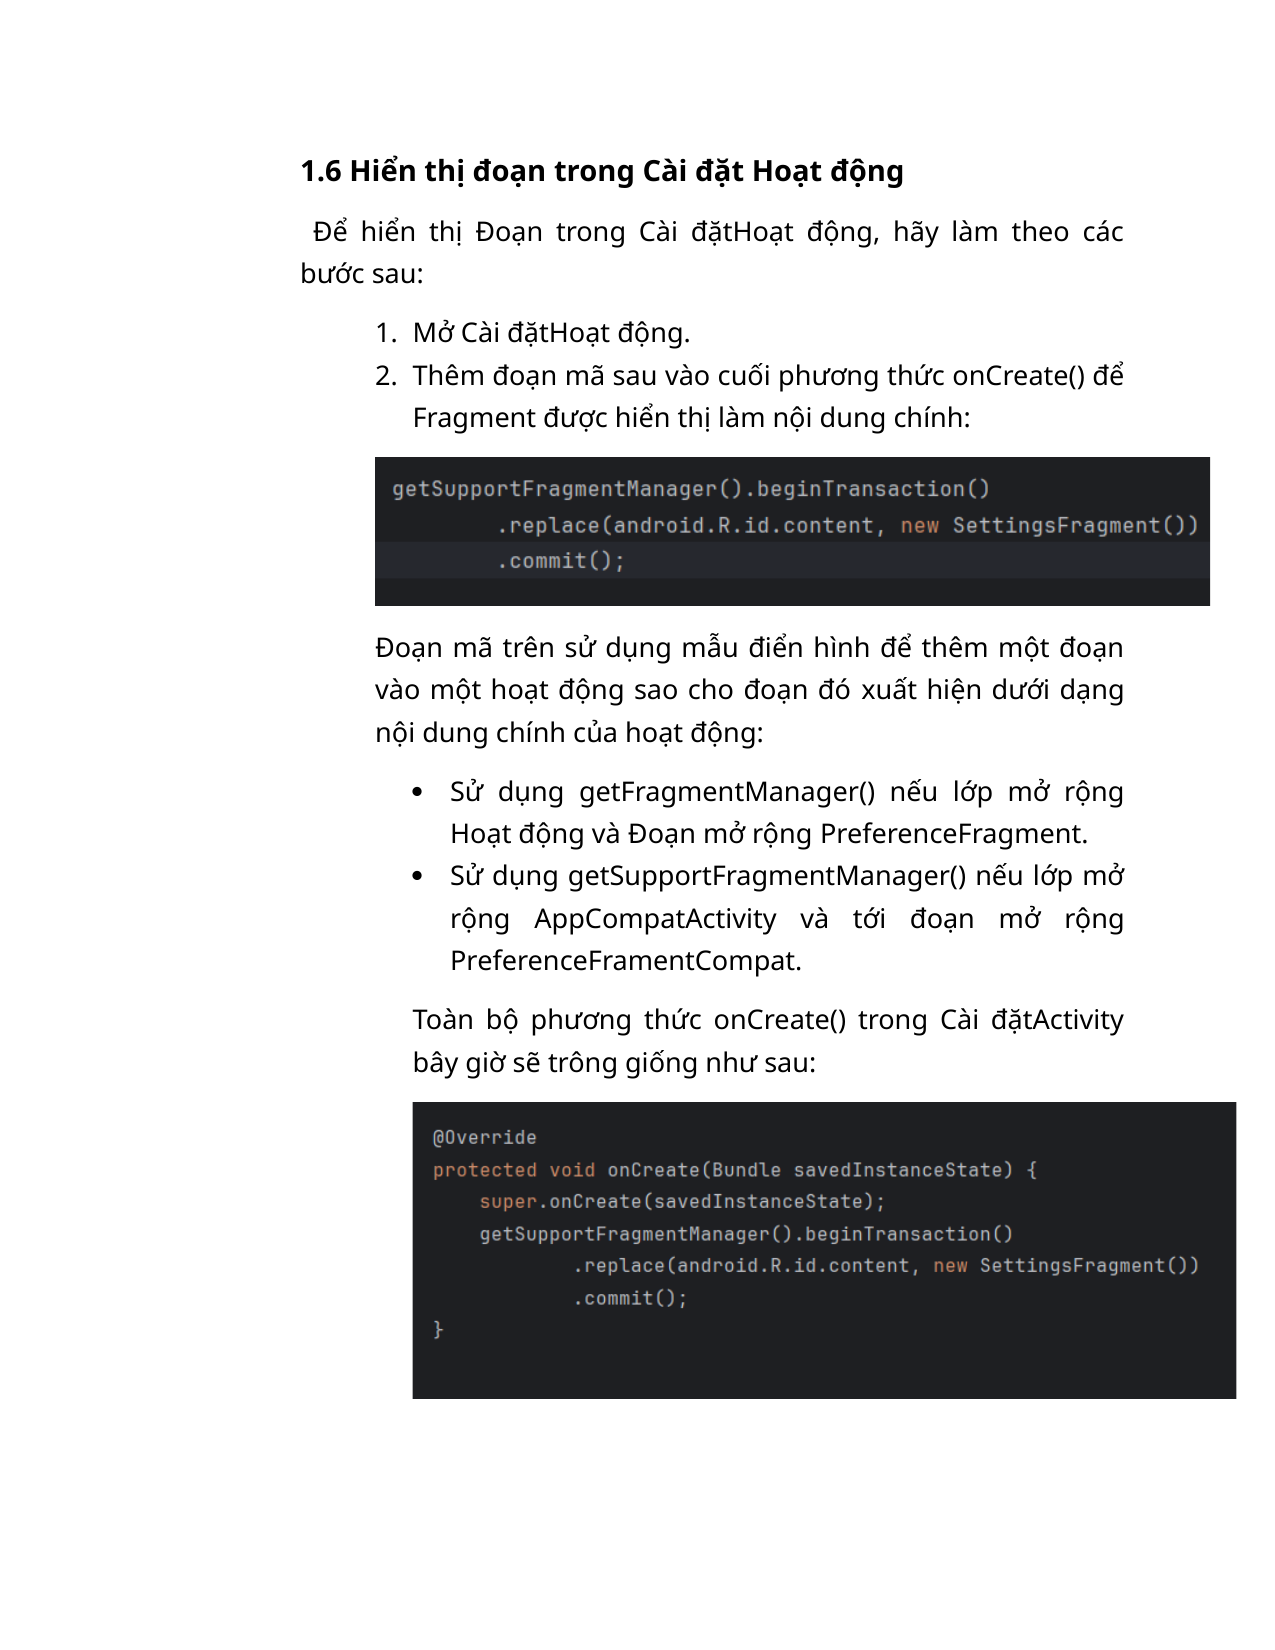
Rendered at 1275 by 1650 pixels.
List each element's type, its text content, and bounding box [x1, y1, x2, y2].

list Sử dụng getFragmentManager() nếu lớp mở rộng Hoạt động và Đoạn mở rộng PreferenceFragment. [412, 772, 1125, 851]
picture [375, 457, 1210, 606]
text 1.6 Hiển thị đoạn trong Cài đặt Hoạt động [300, 150, 1125, 190]
list Sử dụng getSupportFragmentManager() nếu lớp mở rộng AppCompatActivity và tới đoạn mở rộng PreferenceFramentCompat. [412, 857, 1125, 978]
picture [412, 1102, 1237, 1399]
text Toàn bộ phương thức onCreate() trong Cài đặtActivity bây giờ sẽ trông giống như sau: [412, 1001, 1125, 1080]
text Để hiển thị Đoạn trong Cài đặtHoạt động, hãy làm theo các bước sau: [300, 212, 1125, 292]
text Đoạn mã trên sử dụng mẫu điển hình để thêm một đoạn vào một hoạt động sao cho đoạn đó xuất hiện dưới dạng nội dung chính của hoạt động: [375, 628, 1125, 750]
list Mở Cài đặtHoạt động. [375, 314, 1125, 351]
list Thêm đoạn mã sau vào cuối phương thức onCreate() để Fragment được hiển thị làm nội dung chính: [375, 356, 1125, 435]
